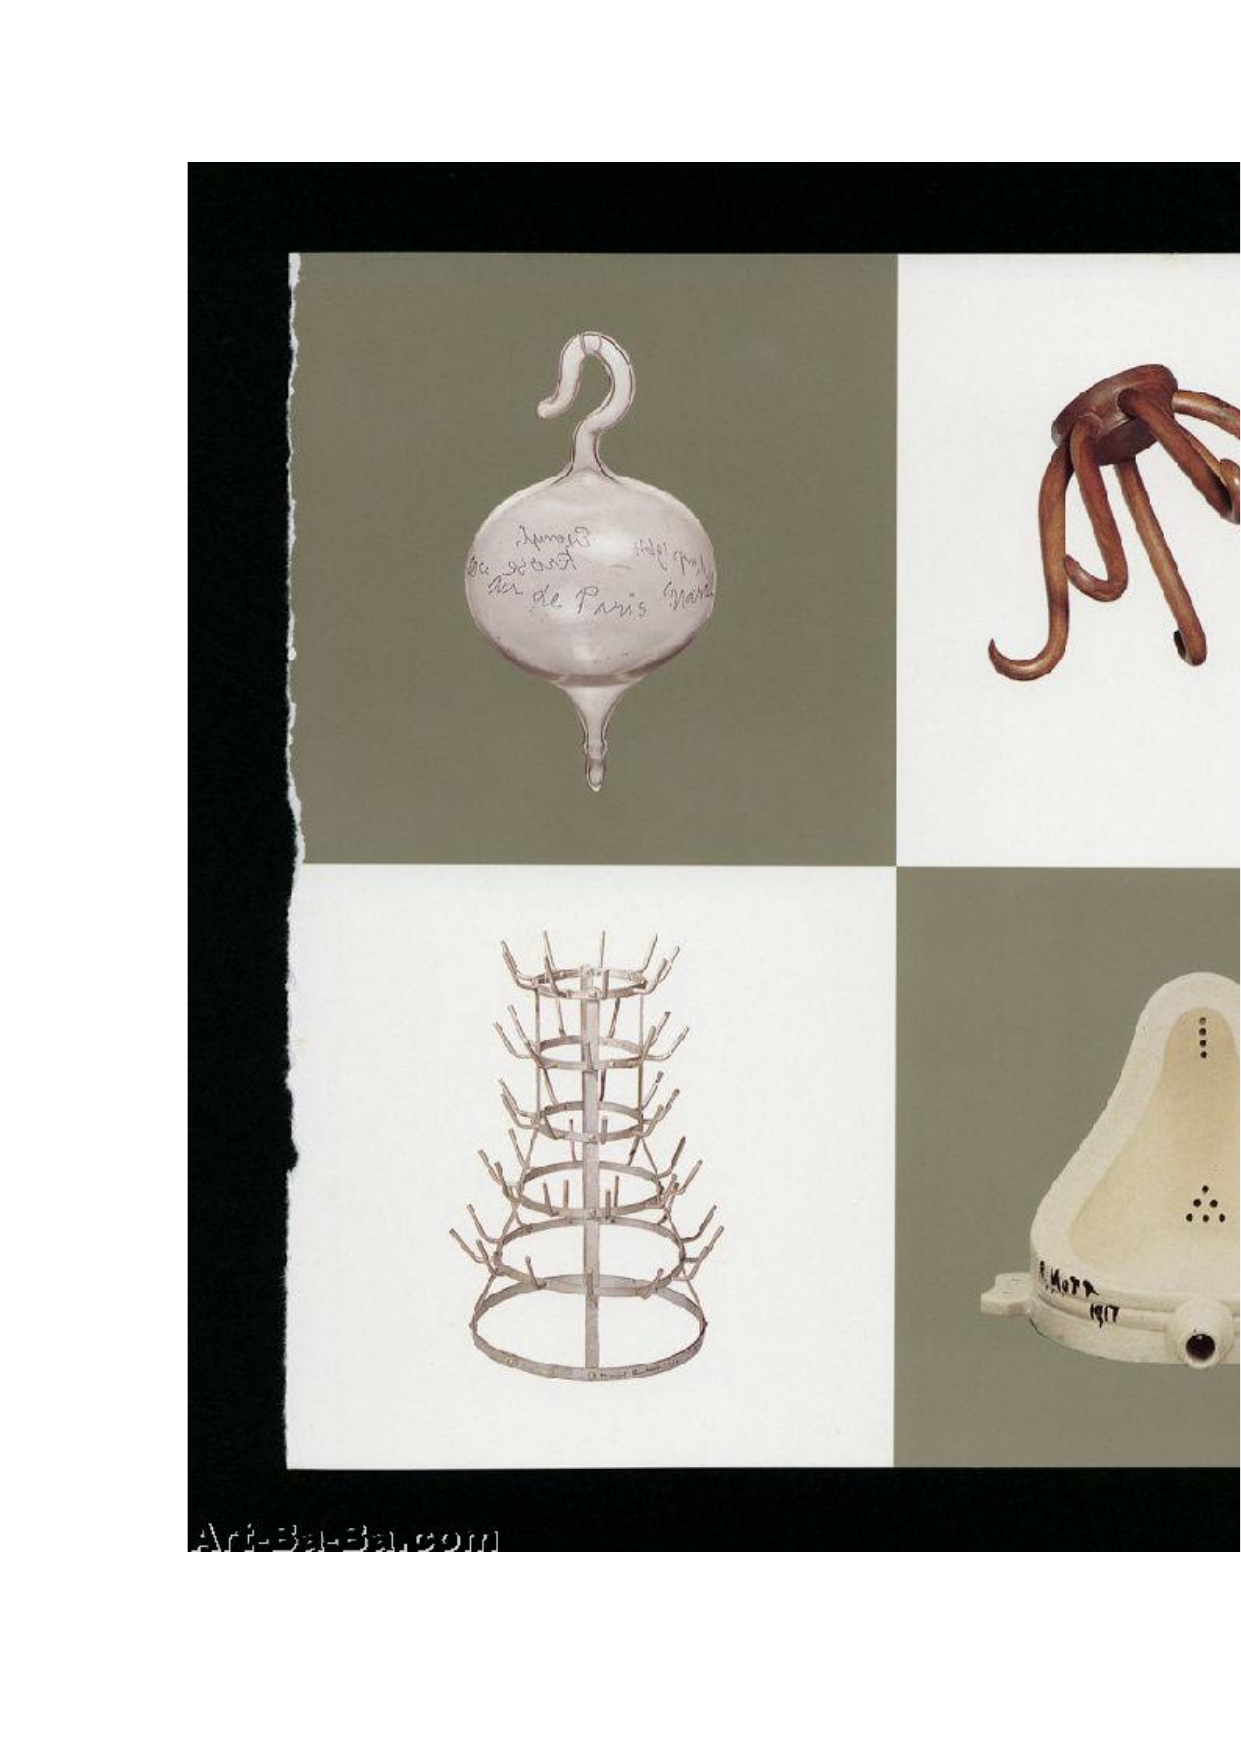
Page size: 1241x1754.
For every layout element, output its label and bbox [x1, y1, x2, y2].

picture [187, 162, 1241, 1552]
